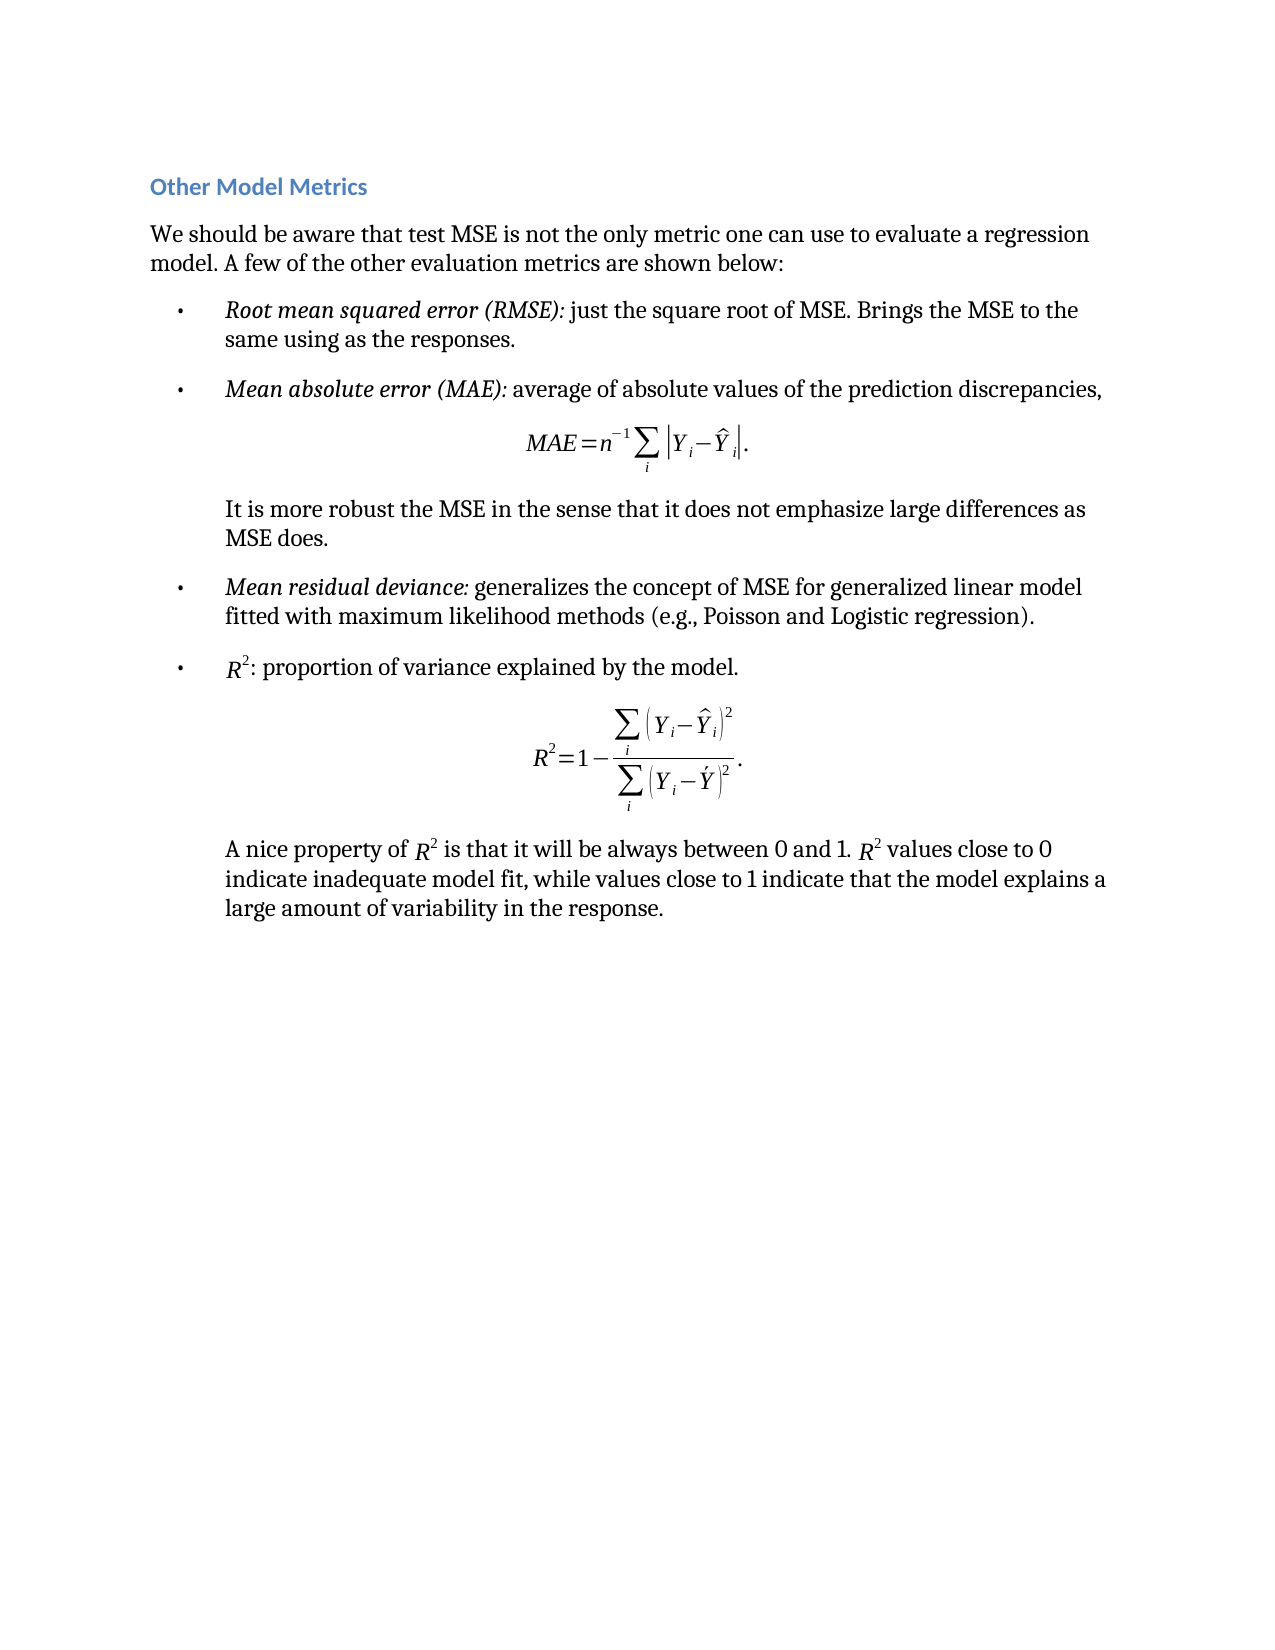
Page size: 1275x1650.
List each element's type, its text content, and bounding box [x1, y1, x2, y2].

list : proportion of variance explained by the model. [175, 652, 1125, 683]
list A nice property of is that it will be always between 0 and 1. values close to 0 indicate inadequate model fit, while values close to 1 indicate that the model explains a large amount of variability in the response. [175, 834, 1125, 923]
list It is more robust the MSE in the sense that it does not emphasize large differences as MSE does. [175, 495, 1125, 552]
list Root mean squared error (RMSE): just the square root of MSE. Brings the MSE to the same using as the responses. [175, 296, 1125, 354]
text We should be aware that test MSE is not the only metric one can use to evaluate a regression model. A few of the other evaluation metrics are shown below: [150, 220, 1125, 278]
list Mean residual deviance: generalizes the concept of MSE for generalized linear model fitted with maximum likelihood methods (e.g., Poisson and Logistic regression). [175, 573, 1125, 631]
list Mean absolute error (MAE): average of absolute values of the prediction discrepancies, [175, 375, 1125, 403]
subtitle Other Model Metrics [150, 171, 1125, 201]
